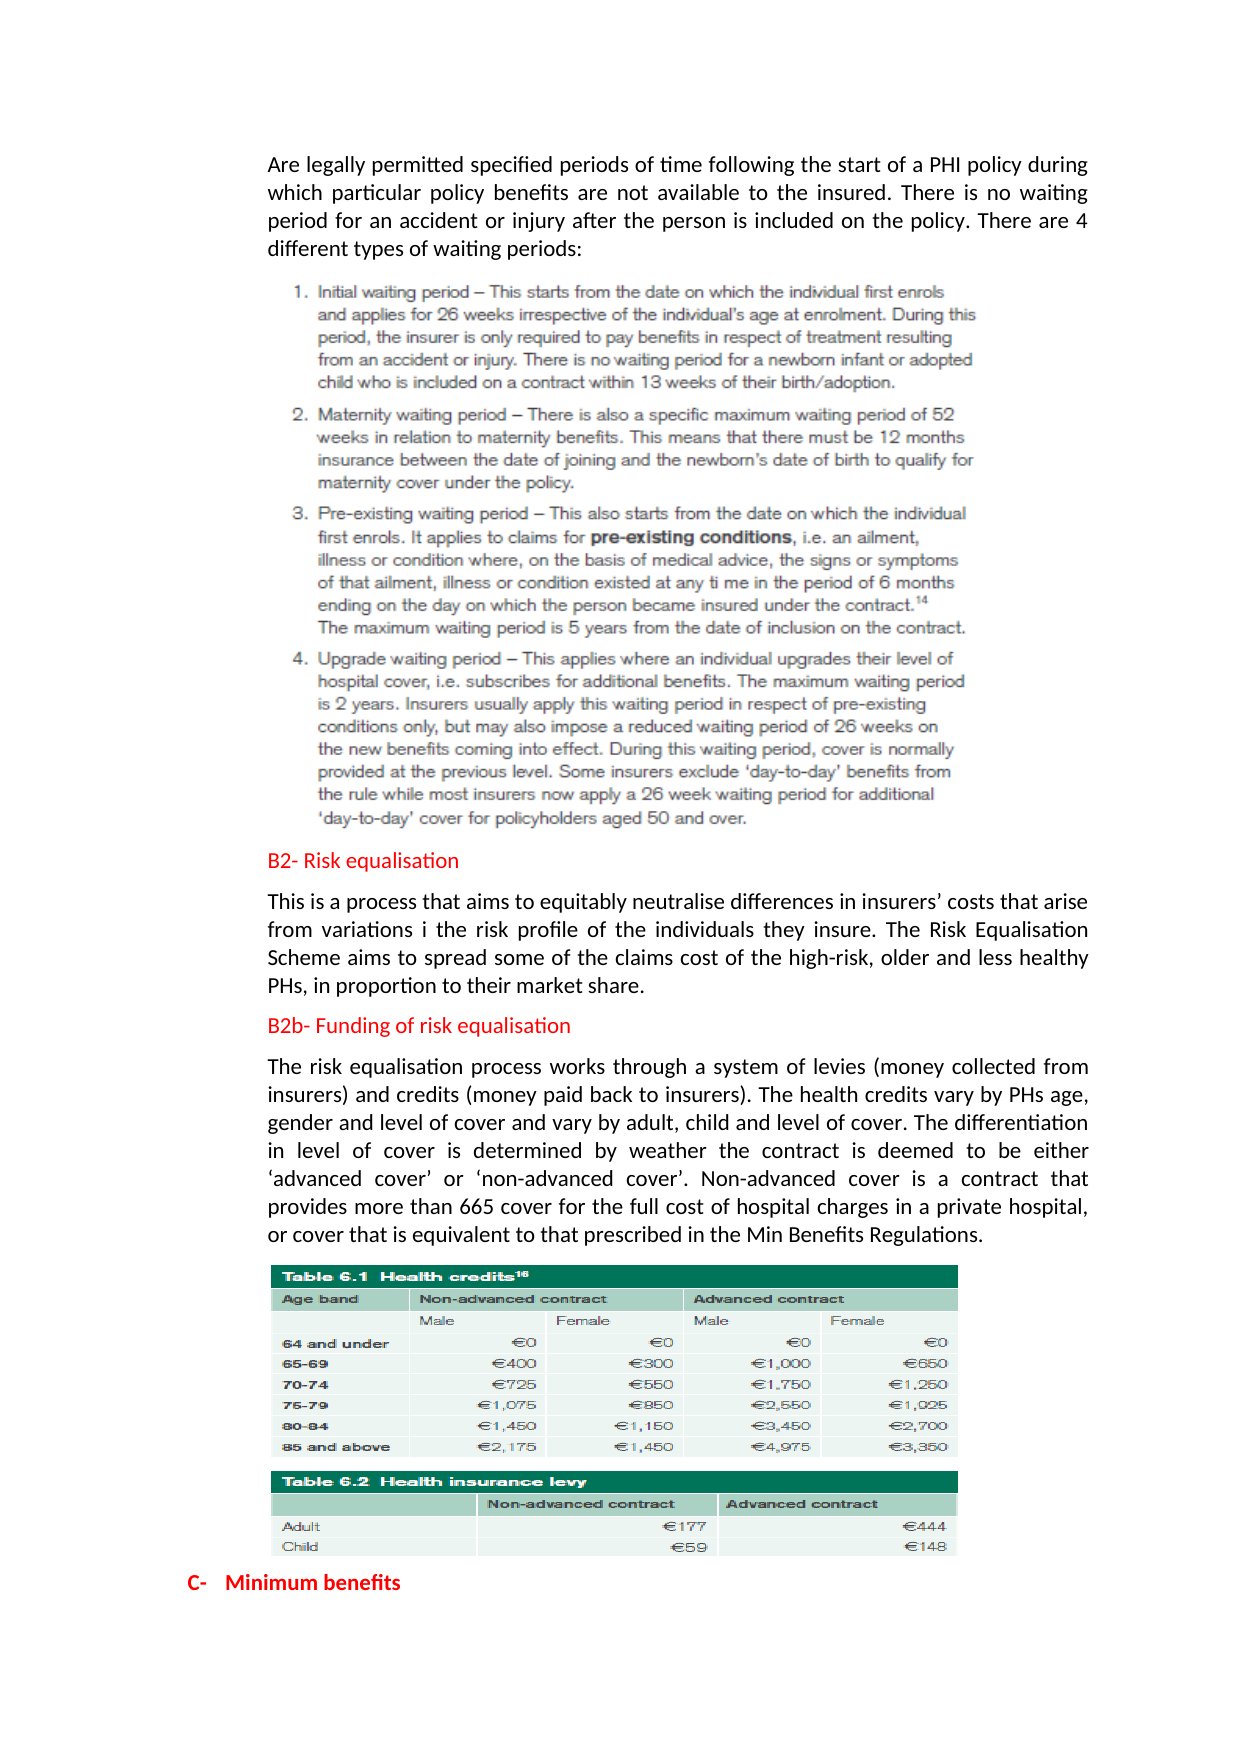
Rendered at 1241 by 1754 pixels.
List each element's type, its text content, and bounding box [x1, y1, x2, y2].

picture [267, 274, 988, 834]
text B2b- Funding of risk equalisation [267, 1012, 1090, 1039]
text Are legally permitted specified periods of time following the start of a PHI policy during which particular policy benefits are not available to the insured. There is no waiting period for an accident or injury after the person is included on the policy. There are 4 different types of waiting periods: [267, 150, 1090, 262]
text This is a process that aims to equitably neutralise differences in insurers’ costs that arise from variations i the risk profile of the individuals they insure. The Risk Equalisation Scheme aims to spread some of the claims cost of the high-risk, older and less healthy PHs, in proportion to their market share. [267, 887, 1090, 999]
list Minimum benefits [187, 1568, 1090, 1597]
text B2- Risk equalisation [267, 846, 1090, 874]
picture [267, 1260, 960, 1556]
text The risk equalisation process works through a system of levies (money collected from insurers) and credits (money paid back to insurers). The health credits vary by PHs age, gender and level of cover and vary by adult, child and level of cover. The differentiation in level of cover is determined by weather the contract is deemed to be either ‘advanced cover’ or ‘non-advanced cover’. Non-advanced cover is a contract that provides more than 665 cover for the full cost of hospital charges in a private hospital, or cover that is equivalent to that prescribed in the Min Benefits Regulations. [267, 1052, 1090, 1248]
